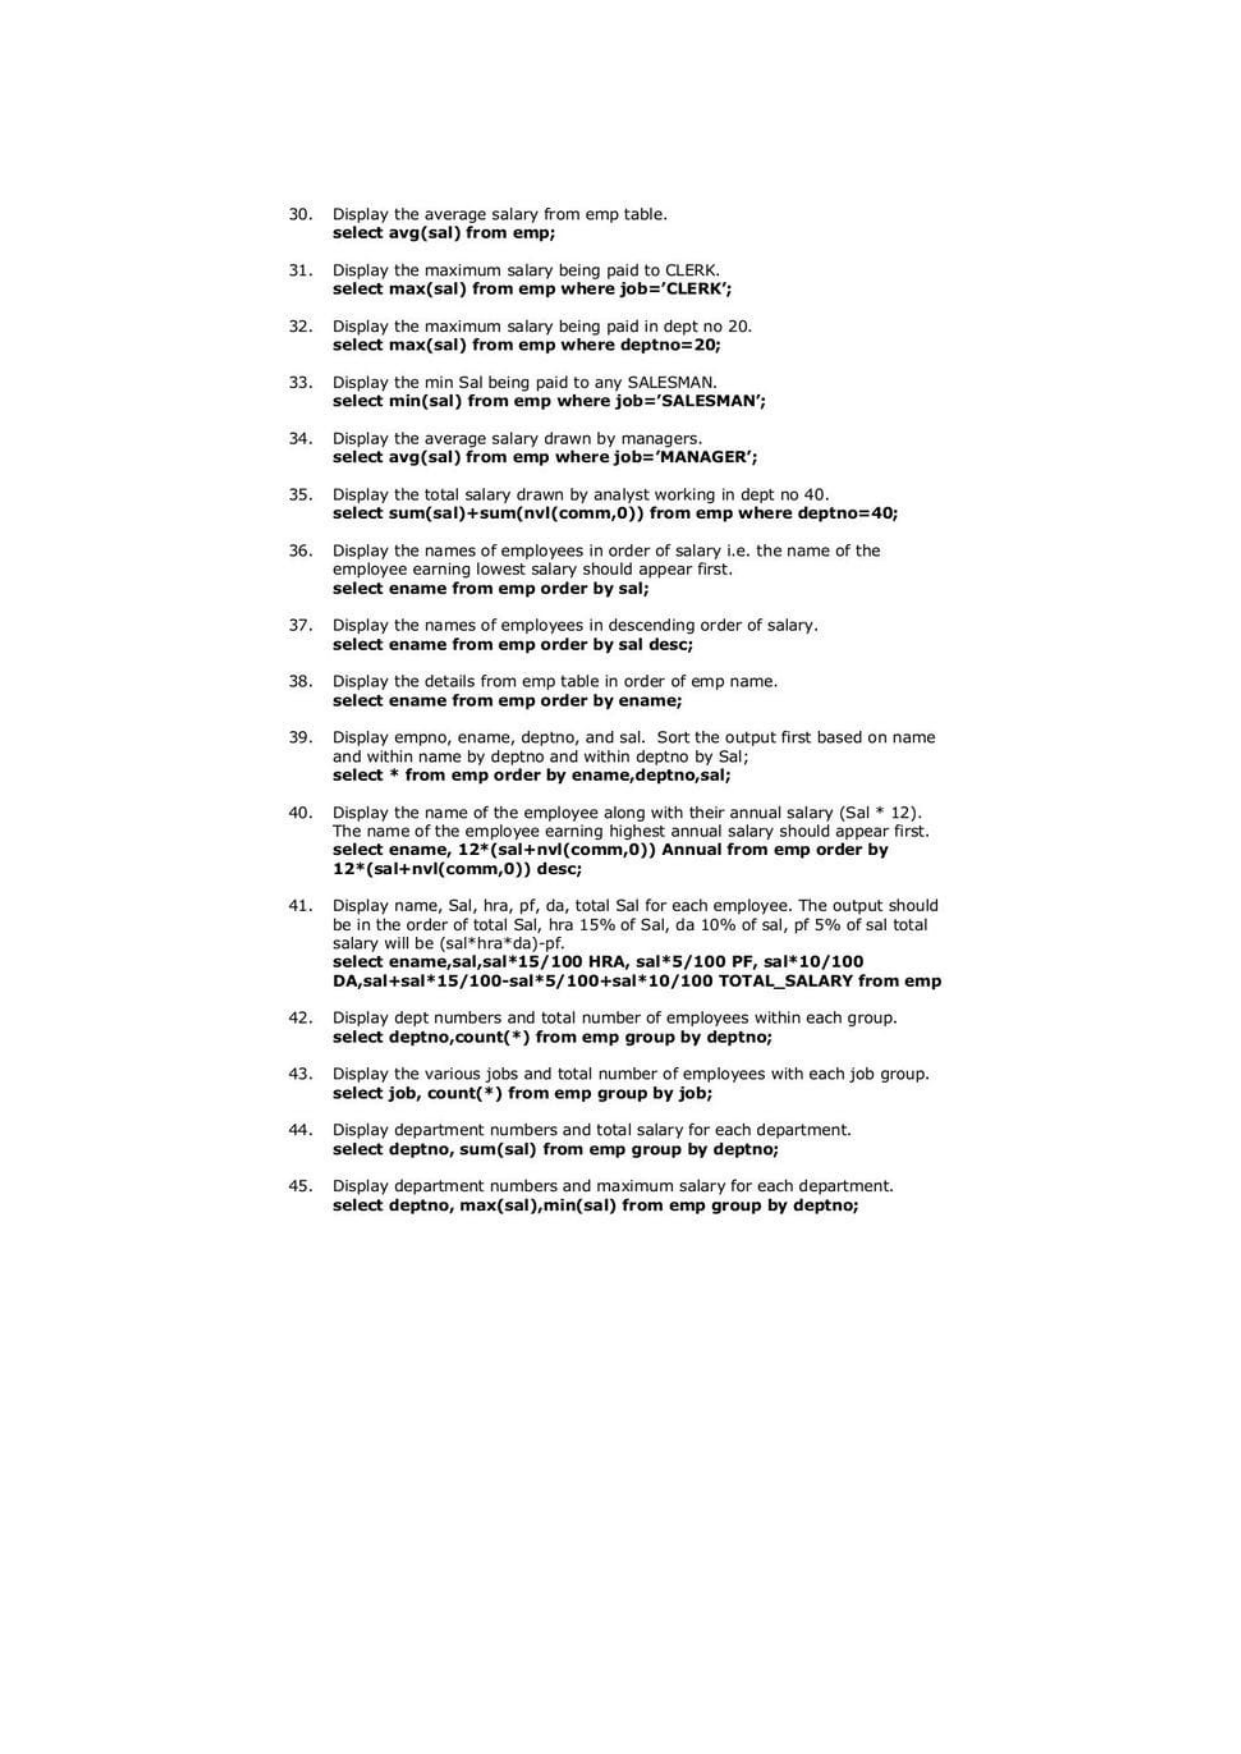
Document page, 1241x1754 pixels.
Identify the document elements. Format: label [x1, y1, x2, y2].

picture [150, 150, 1091, 1368]
